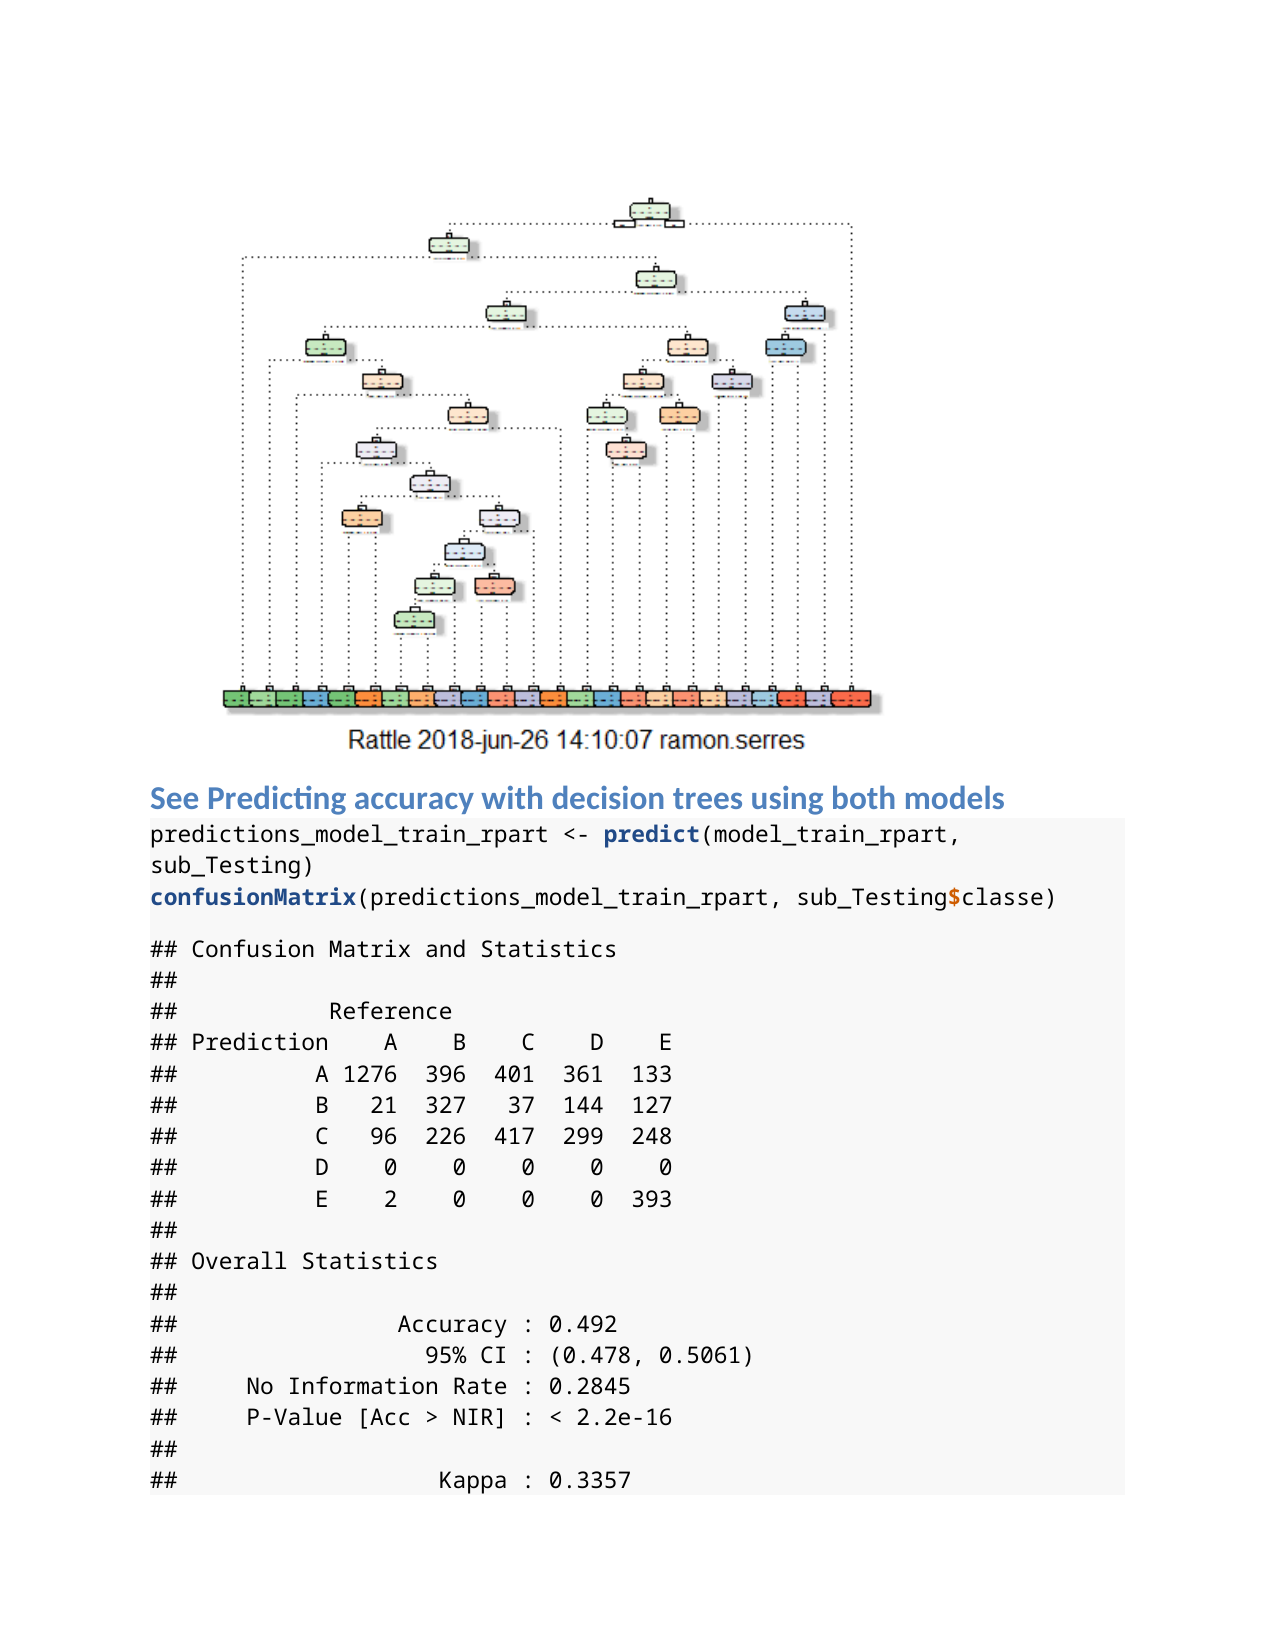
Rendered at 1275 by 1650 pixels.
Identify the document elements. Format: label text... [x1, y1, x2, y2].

text predictions_model_train_rpart <- predict(model_train_rpart, sub_Testing) confusionMatrix(predictions_model_train_rpart, sub_Testing$classe) [315, 818, 1125, 912]
subtitle See Predicting accuracy with decision trees using both models [150, 777, 1125, 818]
picture [168, 150, 927, 757]
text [150, 932, 1125, 1495]
